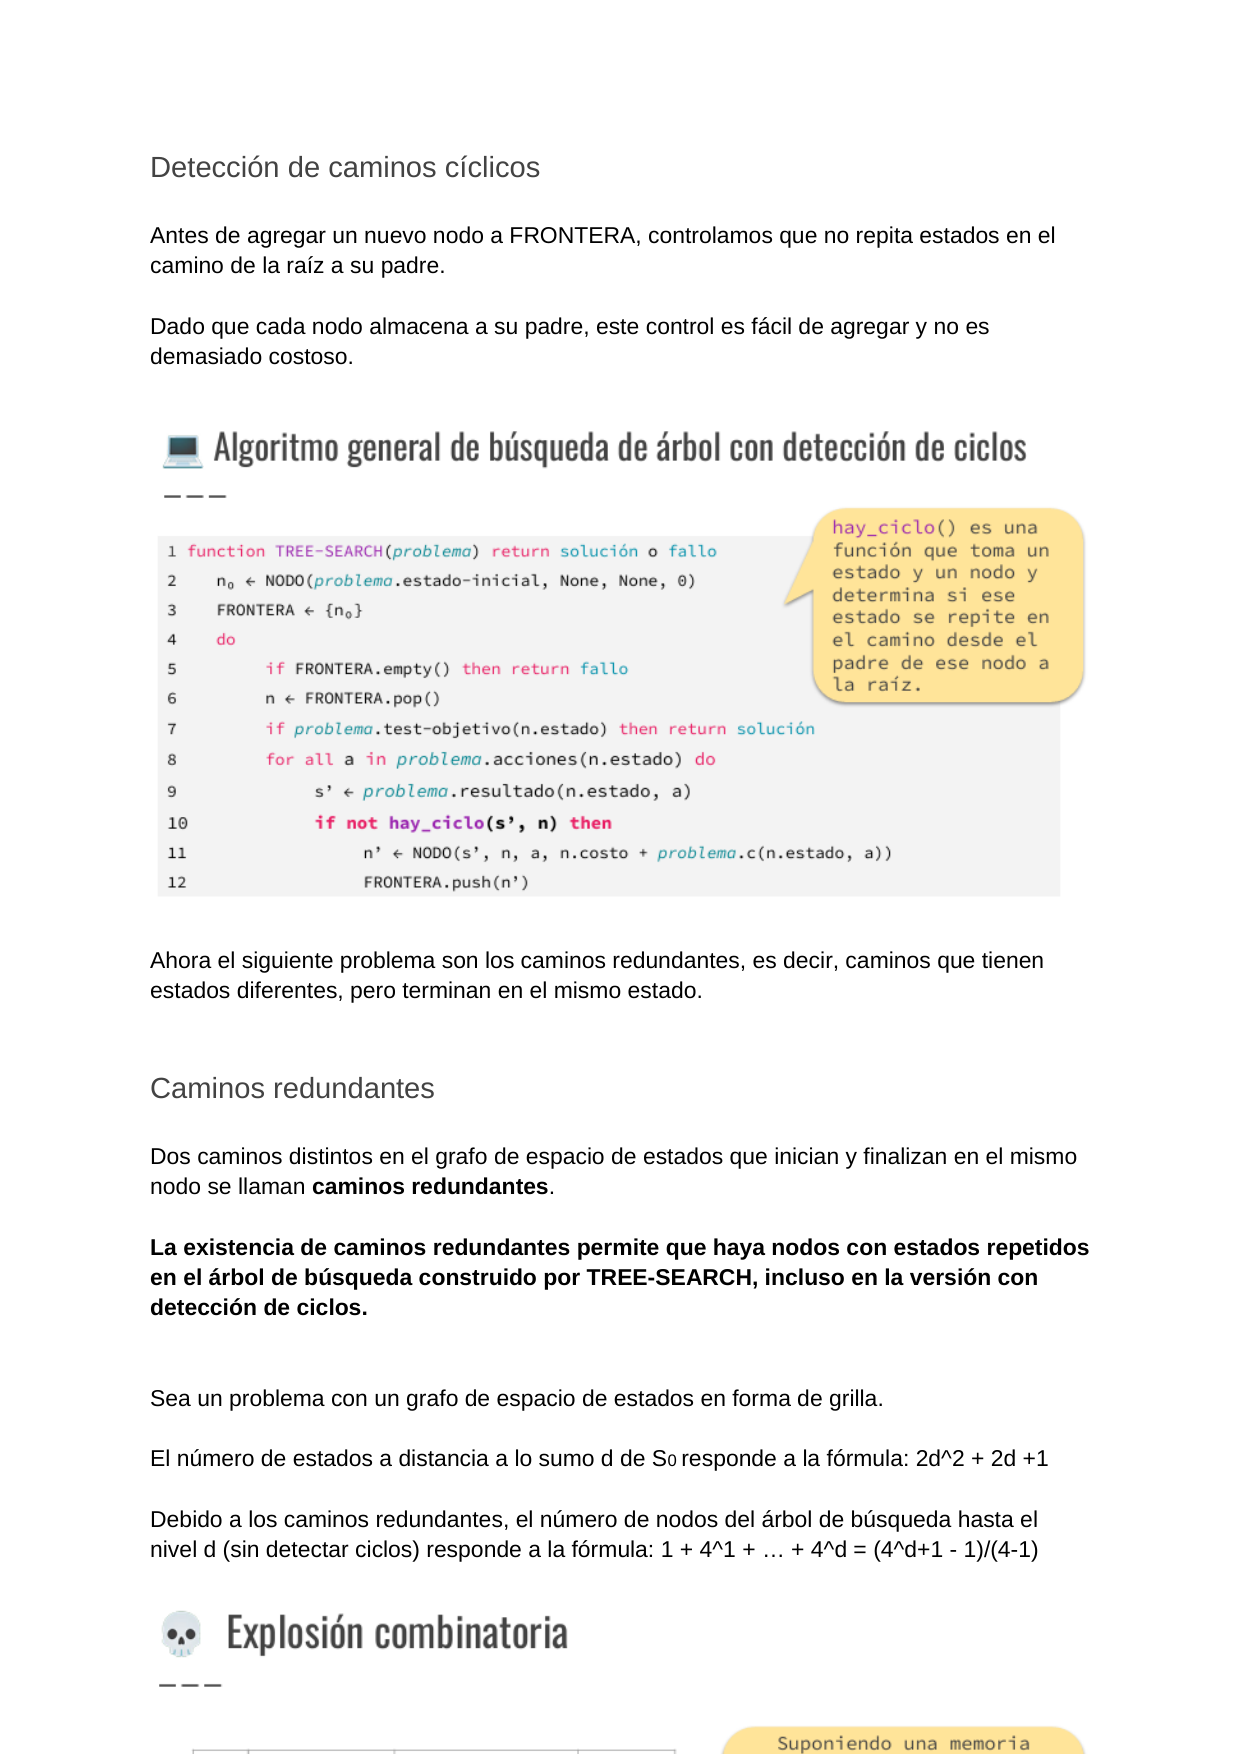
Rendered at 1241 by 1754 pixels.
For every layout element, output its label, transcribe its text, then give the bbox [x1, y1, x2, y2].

text El número de estados a distancia a lo sumo d de S0 responde a la fórmula: 2d^2 + 2d +1 [150, 1445, 1090, 1472]
text Dado que cada nodo almacena a su padre, este control es fácil de agregar y no es demasiado costoso. [150, 313, 1090, 369]
text Dos caminos distintos en el grafo de espacio de estados que inician y finalizan en el mismo nodo se llaman caminos redundantes. [150, 1143, 1090, 1200]
text Ahora el siguiente problema son los caminos redundantes, es decir, caminos que tienen estados diferentes, pero terminan en el mismo estado. [150, 947, 1090, 1004]
text Debido a los caminos redundantes, el número de nodos del árbol de búsqueda hasta el nivel d (sin detectar ciclos) responde a la fórmula: 1 + 4^1 + … + 4^d = (4^d+1 - 1)/(4-1) [150, 1506, 1090, 1562]
subtitle Caminos redundantes [150, 1071, 1090, 1104]
text La existencia de caminos redundantes permite que haya nodos con estados repetidos en el árbol de búsqueda construido por TREE-SEARCH, incluso en la versión con detección de ciclos. [150, 1234, 1090, 1321]
text Antes de agregar un nuevo nodo a FRONTERA, controlamos que no repita estados en el camino de la raíz a su padre. [150, 222, 1090, 279]
subtitle Detección de caminos cíclicos [150, 150, 1090, 183]
text Sea un problema con un grafo de espacio de estados en forma de grilla. [150, 1385, 1090, 1411]
picture [149, 402, 1091, 903]
picture [149, 1584, 1091, 1754]
